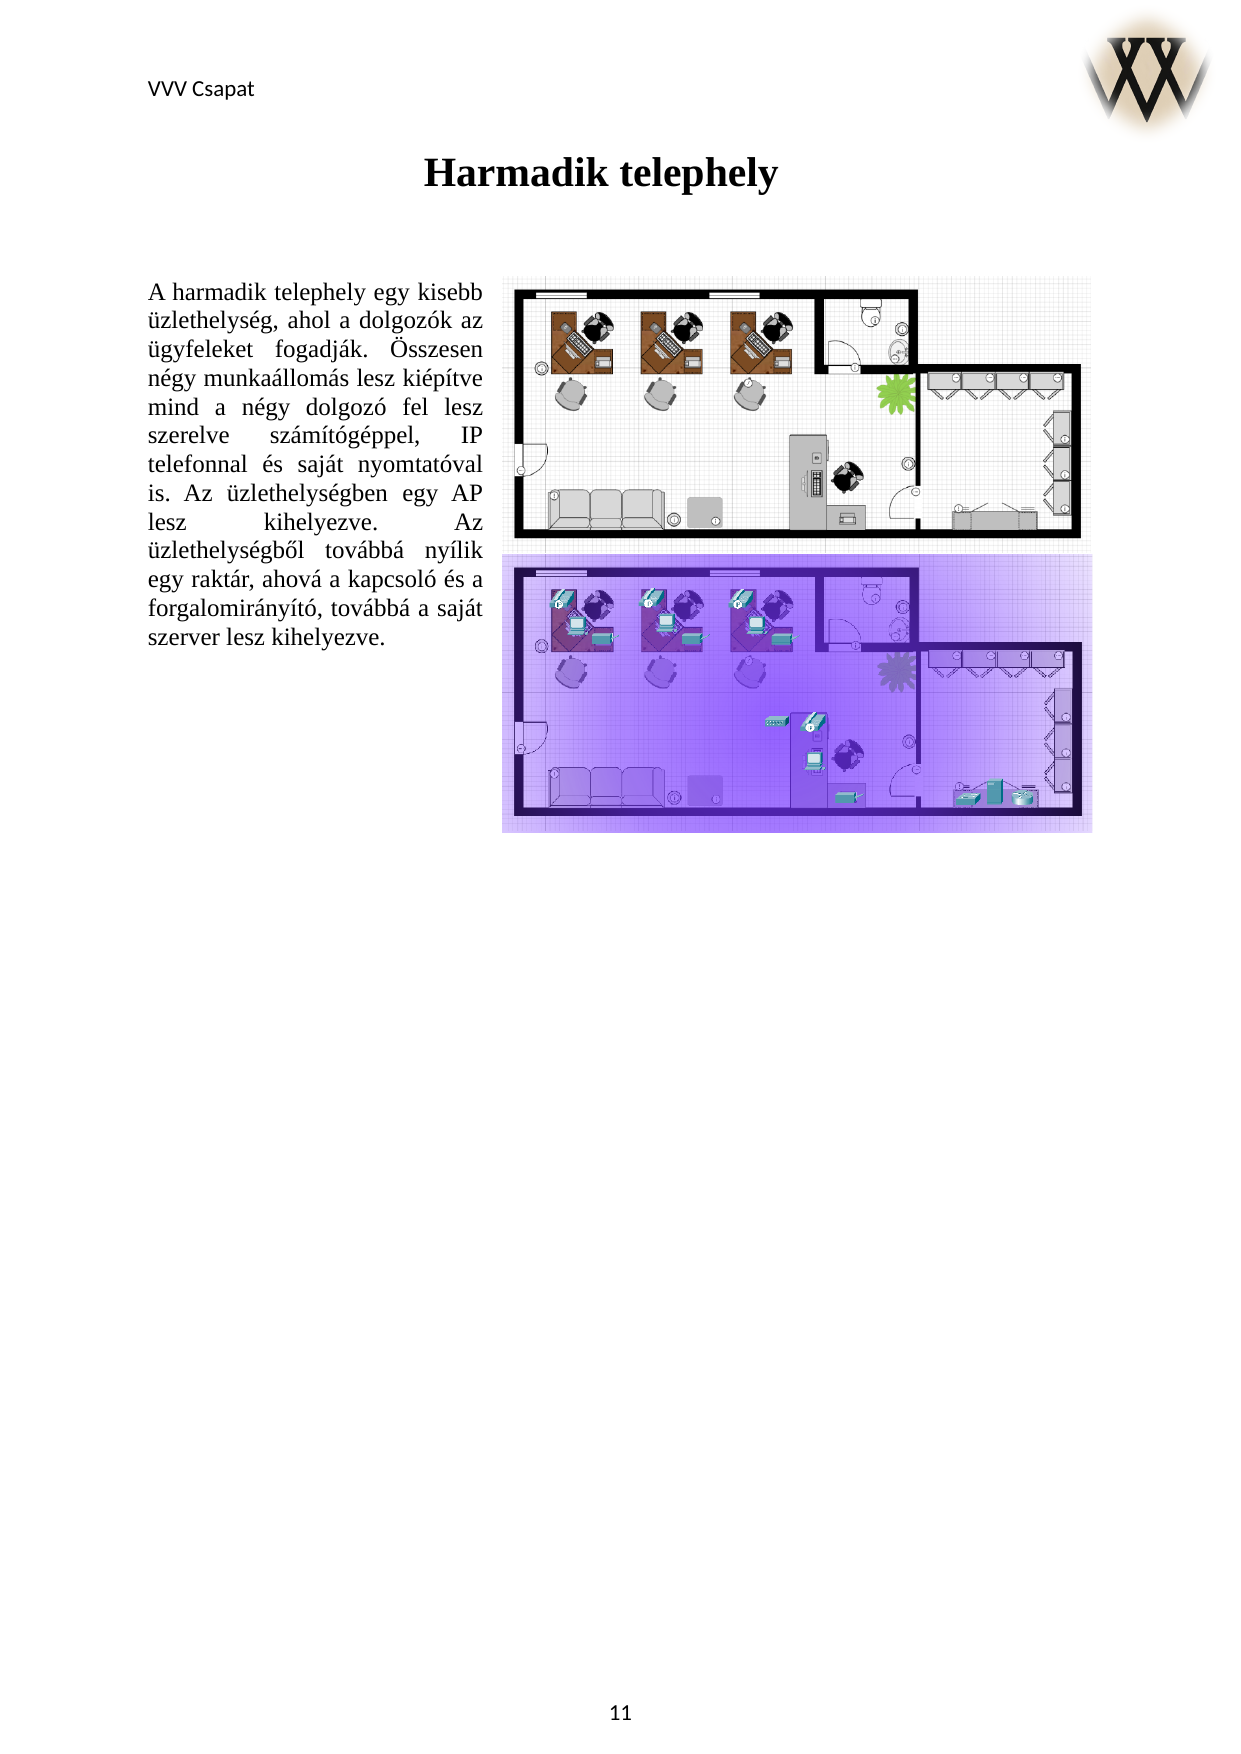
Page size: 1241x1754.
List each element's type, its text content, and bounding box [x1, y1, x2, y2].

text A harmadik telephely egy kisebb üzlethelység, ahol a dolgozók az ügyfeleket fogadják. Összesen négy munkaállomás lesz kiépítve mind a négy dolgozó fel lesz szerelve számítógéppel, IP telefonnal és saját nyomtatóval is. Az üzlethelységben egy AP lesz kihelyezve. Az üzlethelységből továbbá nyílik egy raktár, ahová a kapcsoló és a forgalomirányító, továbbá a saját szerver lesz kihelyezve. [148, 277, 502, 651]
picture [502, 276, 1093, 833]
picture [1106, 33, 1188, 115]
text Harmadik telephely [148, 148, 1092, 196]
